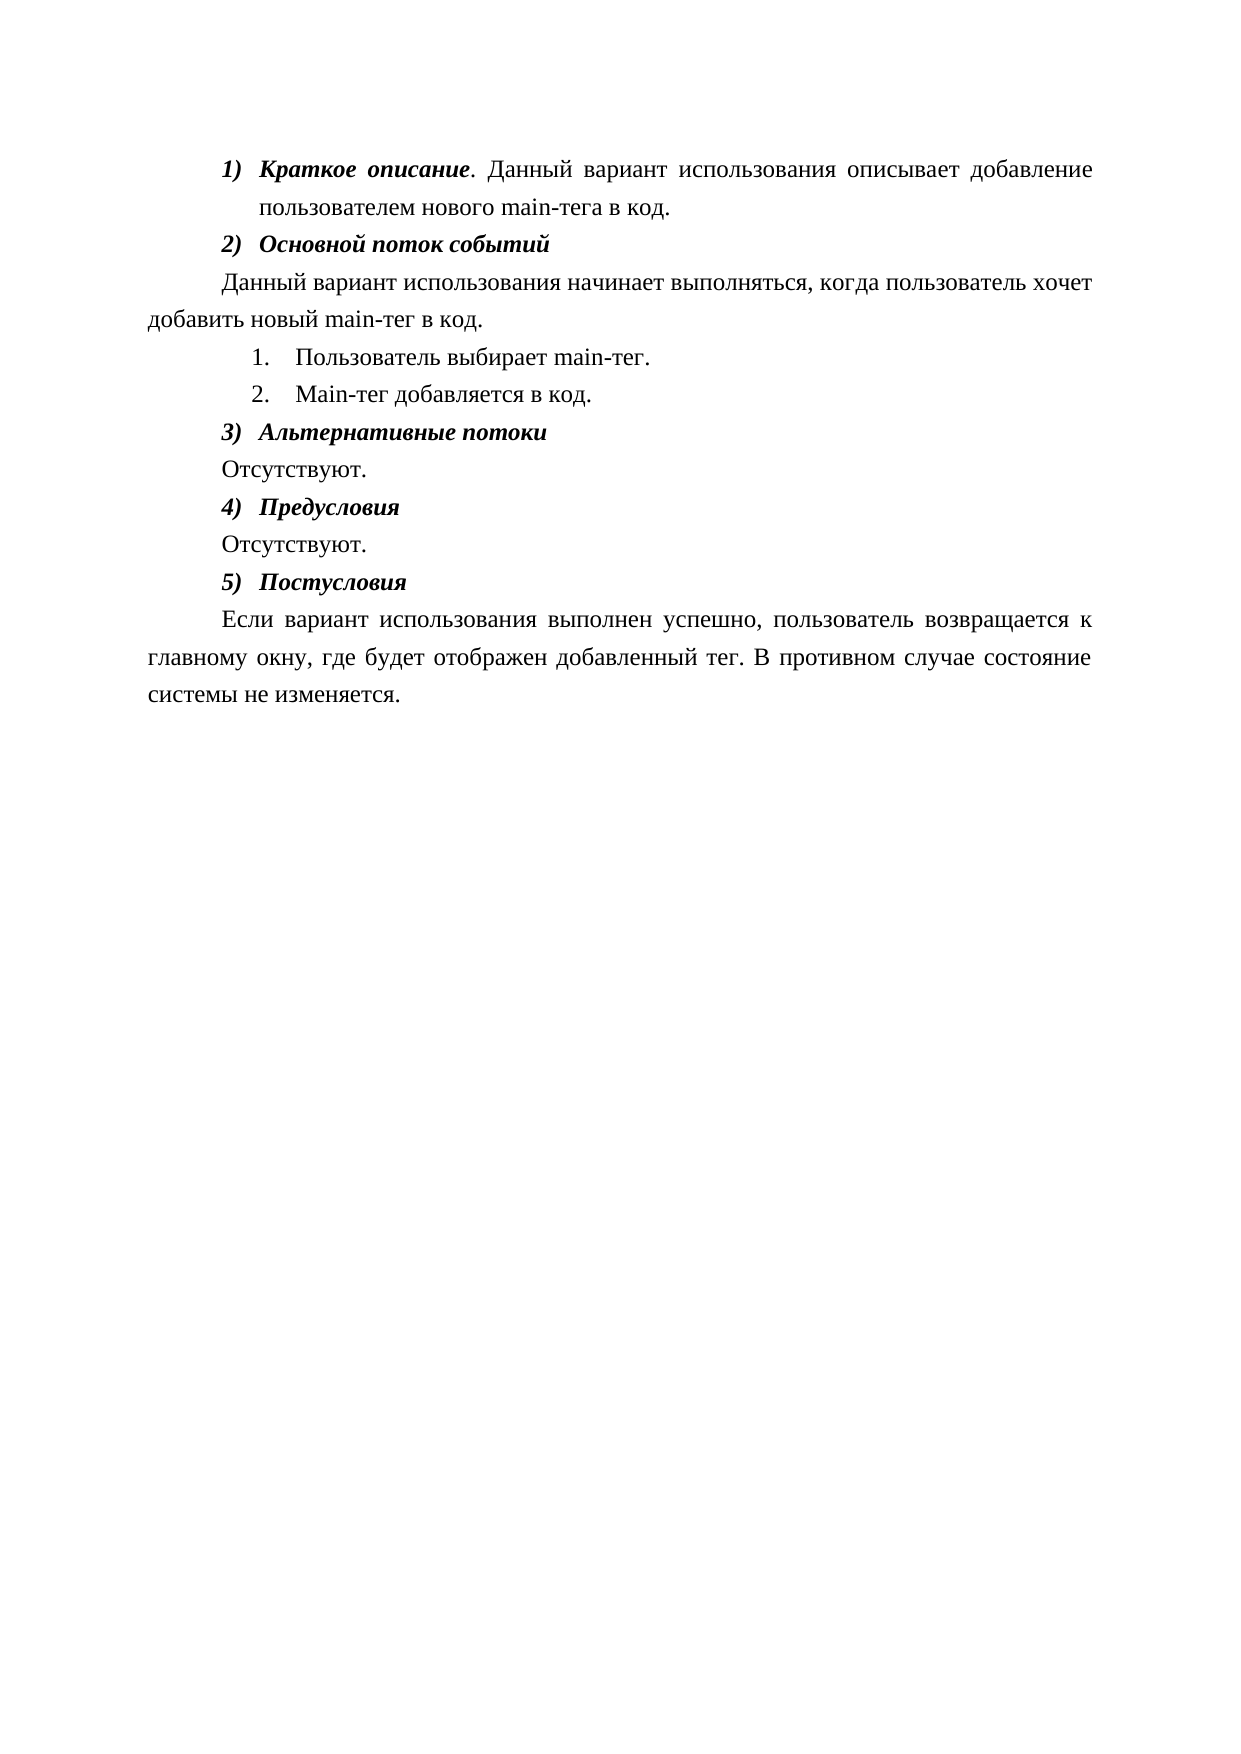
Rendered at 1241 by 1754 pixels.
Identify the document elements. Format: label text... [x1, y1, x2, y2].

text Отсутствуют. [148, 448, 1093, 485]
list Предусловия [221, 485, 1093, 523]
list Постусловия [221, 560, 1093, 598]
list Краткое описание. Данный вариант использования описывает добавление пользователем нового main-тега в код. [221, 148, 1093, 223]
list Альтернативные потоки [221, 410, 1093, 448]
text Отсутствуют. [148, 523, 1093, 560]
text Если вариант использования выполнен успешно, пользователь возвращается к главному окну, где будет отображен добавленный тег. В противном случае состояние системы не изменяется. [148, 598, 1093, 710]
list Main-тег добавляется в код. [236, 373, 1093, 410]
list Основной поток событий [221, 223, 1093, 260]
list Пользователь выбирает main-тег. [236, 335, 1093, 373]
text Данный вариант использования начинает выполняться, когда пользователь хочет добавить новый main-тег в код. [148, 260, 1093, 335]
